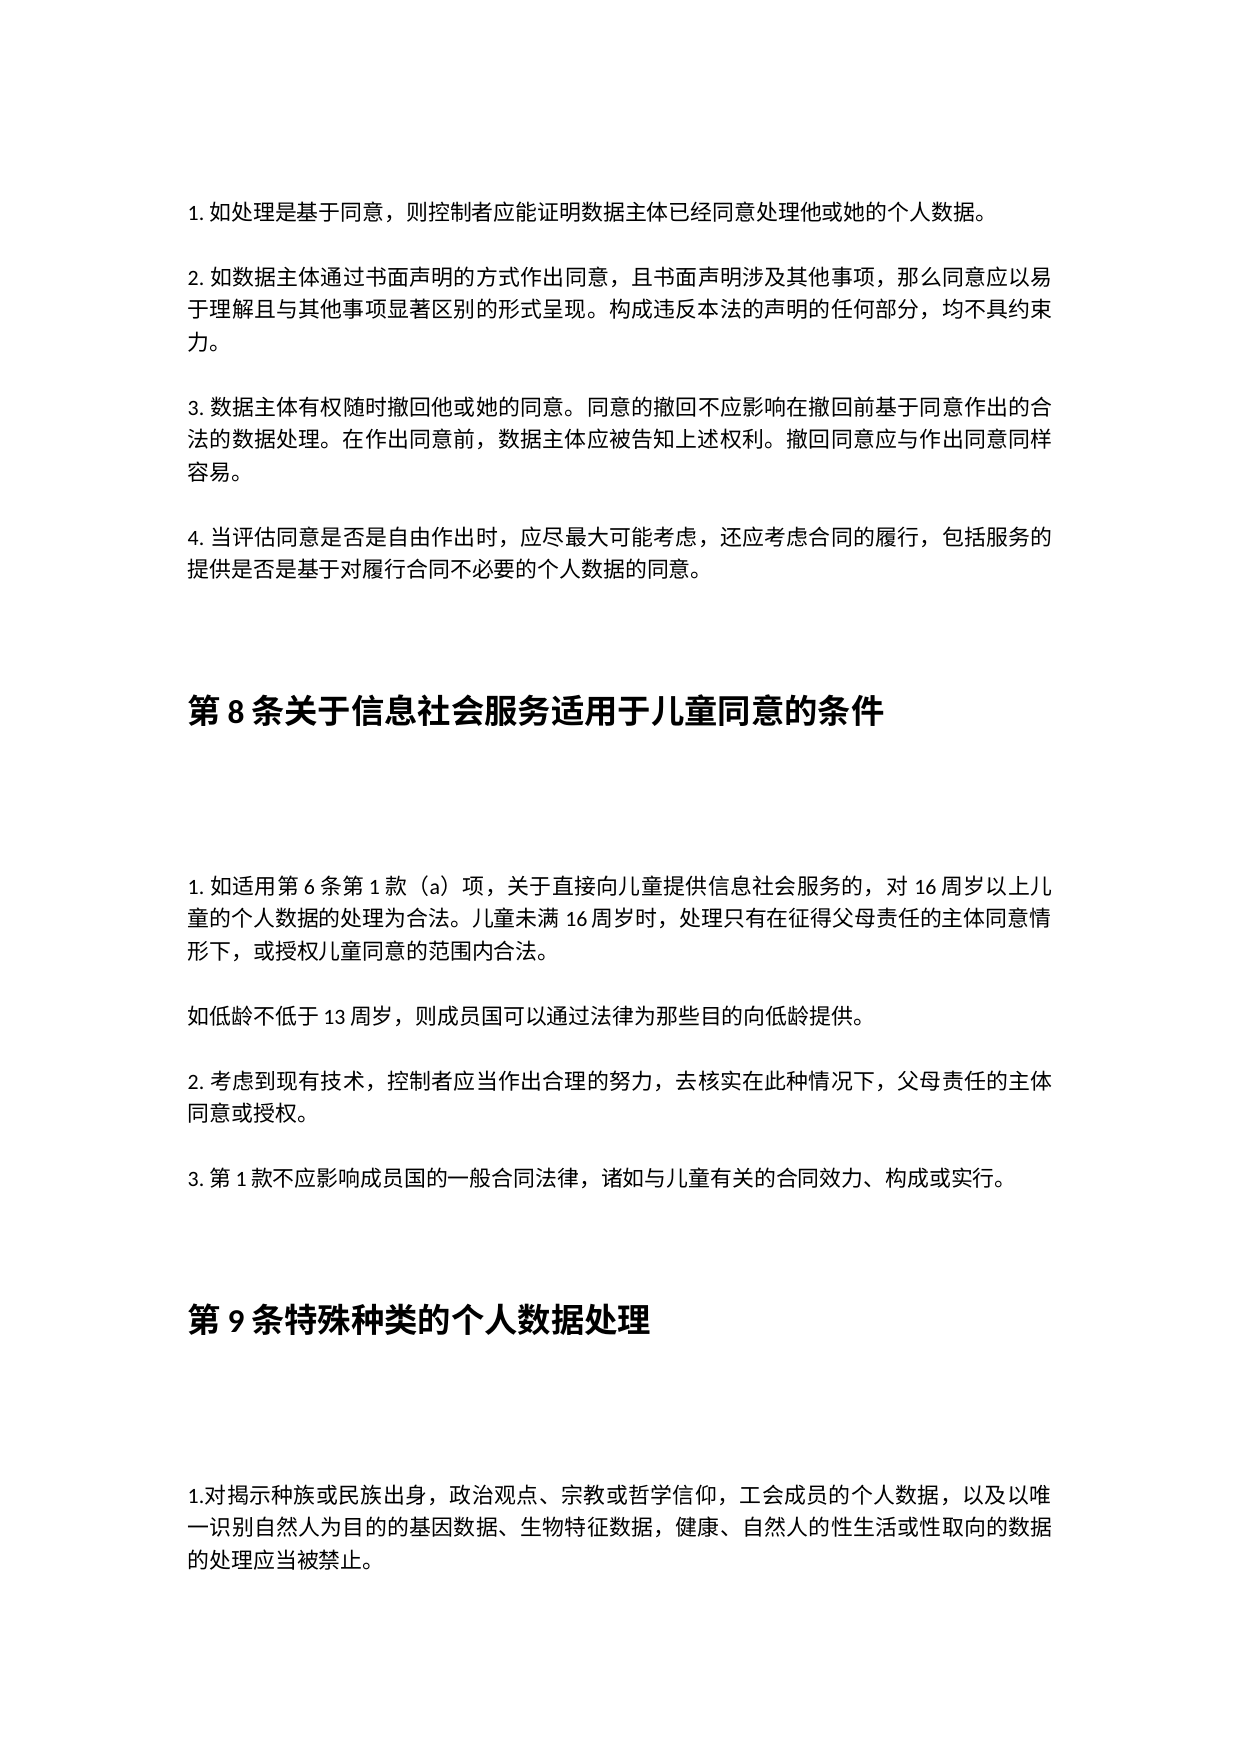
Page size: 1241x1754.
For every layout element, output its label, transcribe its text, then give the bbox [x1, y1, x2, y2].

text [187, 1412, 1053, 1575]
subtitle 第9条特殊种类的个人数据处理 [187, 1285, 1053, 1350]
text 1. 如适用第6条第1款（a）项，关于直接向儿童提供信息社会服务的，对16周岁以上儿童的个人数据的处理为合法。儿童未满16周岁时，处理只有在征得父母责任的主体同意情形下，或授权儿童同意的范围内合法。 如低龄不低于13周岁，则成员国可以通过法律为那些目的向低龄提供。 2. 考虑到现有技术，控制者应当作出合理的努力，去核实在此种情况下，父母责任的主体同意或授权。 3. 第1款不应影响成员国的一般合同法律，诸如与儿童有关的合同效力、构成或实行。 [187, 803, 1053, 1258]
subtitle 第8条关于信息社会服务适用于儿童同意的条件 [187, 677, 1053, 742]
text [187, 162, 1053, 649]
